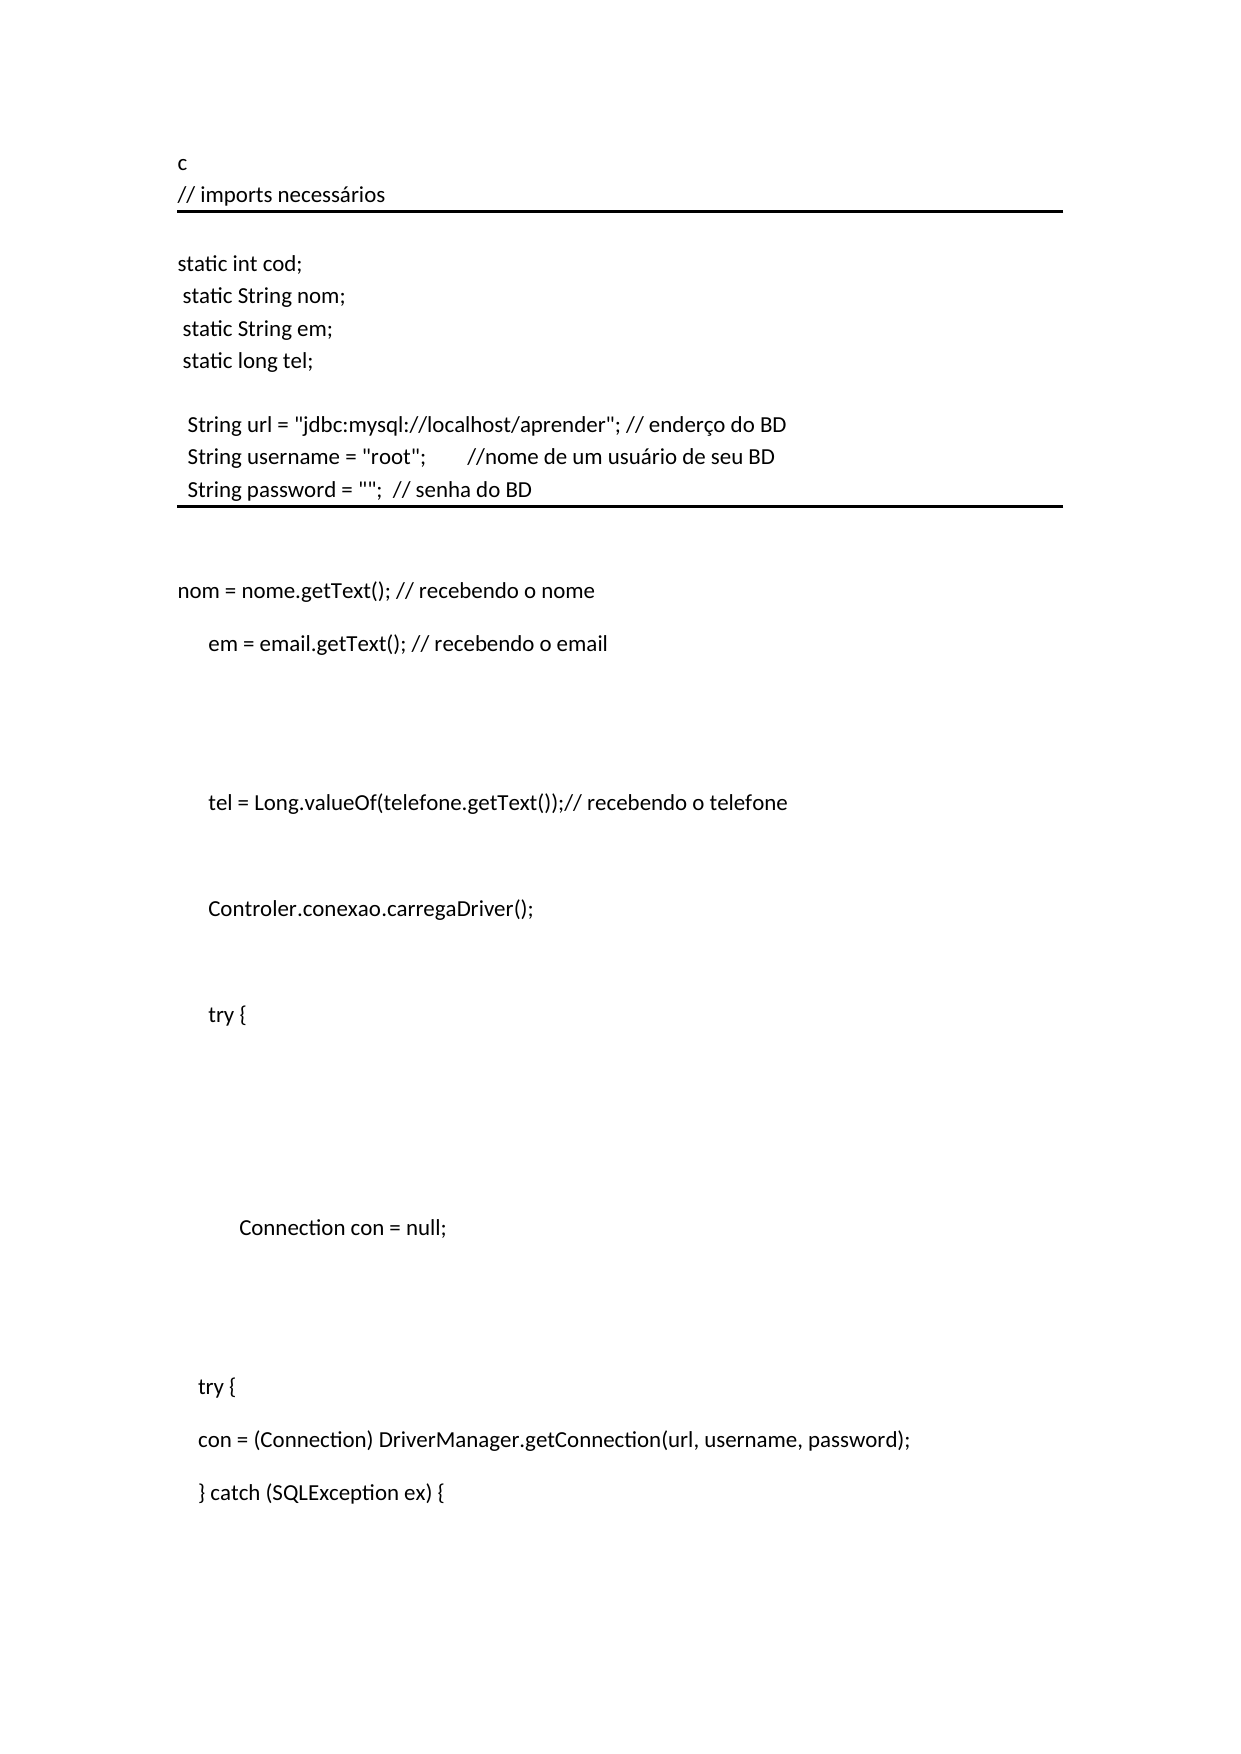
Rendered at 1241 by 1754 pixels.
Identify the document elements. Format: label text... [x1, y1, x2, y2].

text String username = "root"; //nome de um usuário de seu BD [177, 442, 1063, 471]
text Controler.conexao.carregaDriver(); [177, 894, 1063, 923]
text c [177, 148, 1063, 176]
text tel = Long.valueOf(telefone.getText());// recebendo o telefone [177, 788, 1063, 817]
text try { [177, 1001, 1063, 1029]
text String url = "jdbc:mysql://localhost/aprender"; // enderço do BD [177, 410, 1063, 438]
text try { [177, 1372, 1063, 1400]
text con = (Connection) DriverManager.getConnection(url, username, password); [177, 1425, 1063, 1453]
text // imports necessários [177, 180, 1063, 210]
text String password = ""; // senha do BD [177, 475, 1063, 505]
text Connection con = null; [177, 1213, 1063, 1241]
text em = email.getText(); // recebendo o email [177, 629, 1063, 657]
text } catch (SQLException ex) { [177, 1478, 1063, 1506]
text static String em; [177, 314, 1063, 342]
text static long tel; [177, 346, 1063, 374]
text nom = nome.getText(); // recebendo o nome [177, 576, 1063, 604]
text static String nom; [177, 282, 1063, 309]
text static int cod; [177, 249, 1063, 277]
